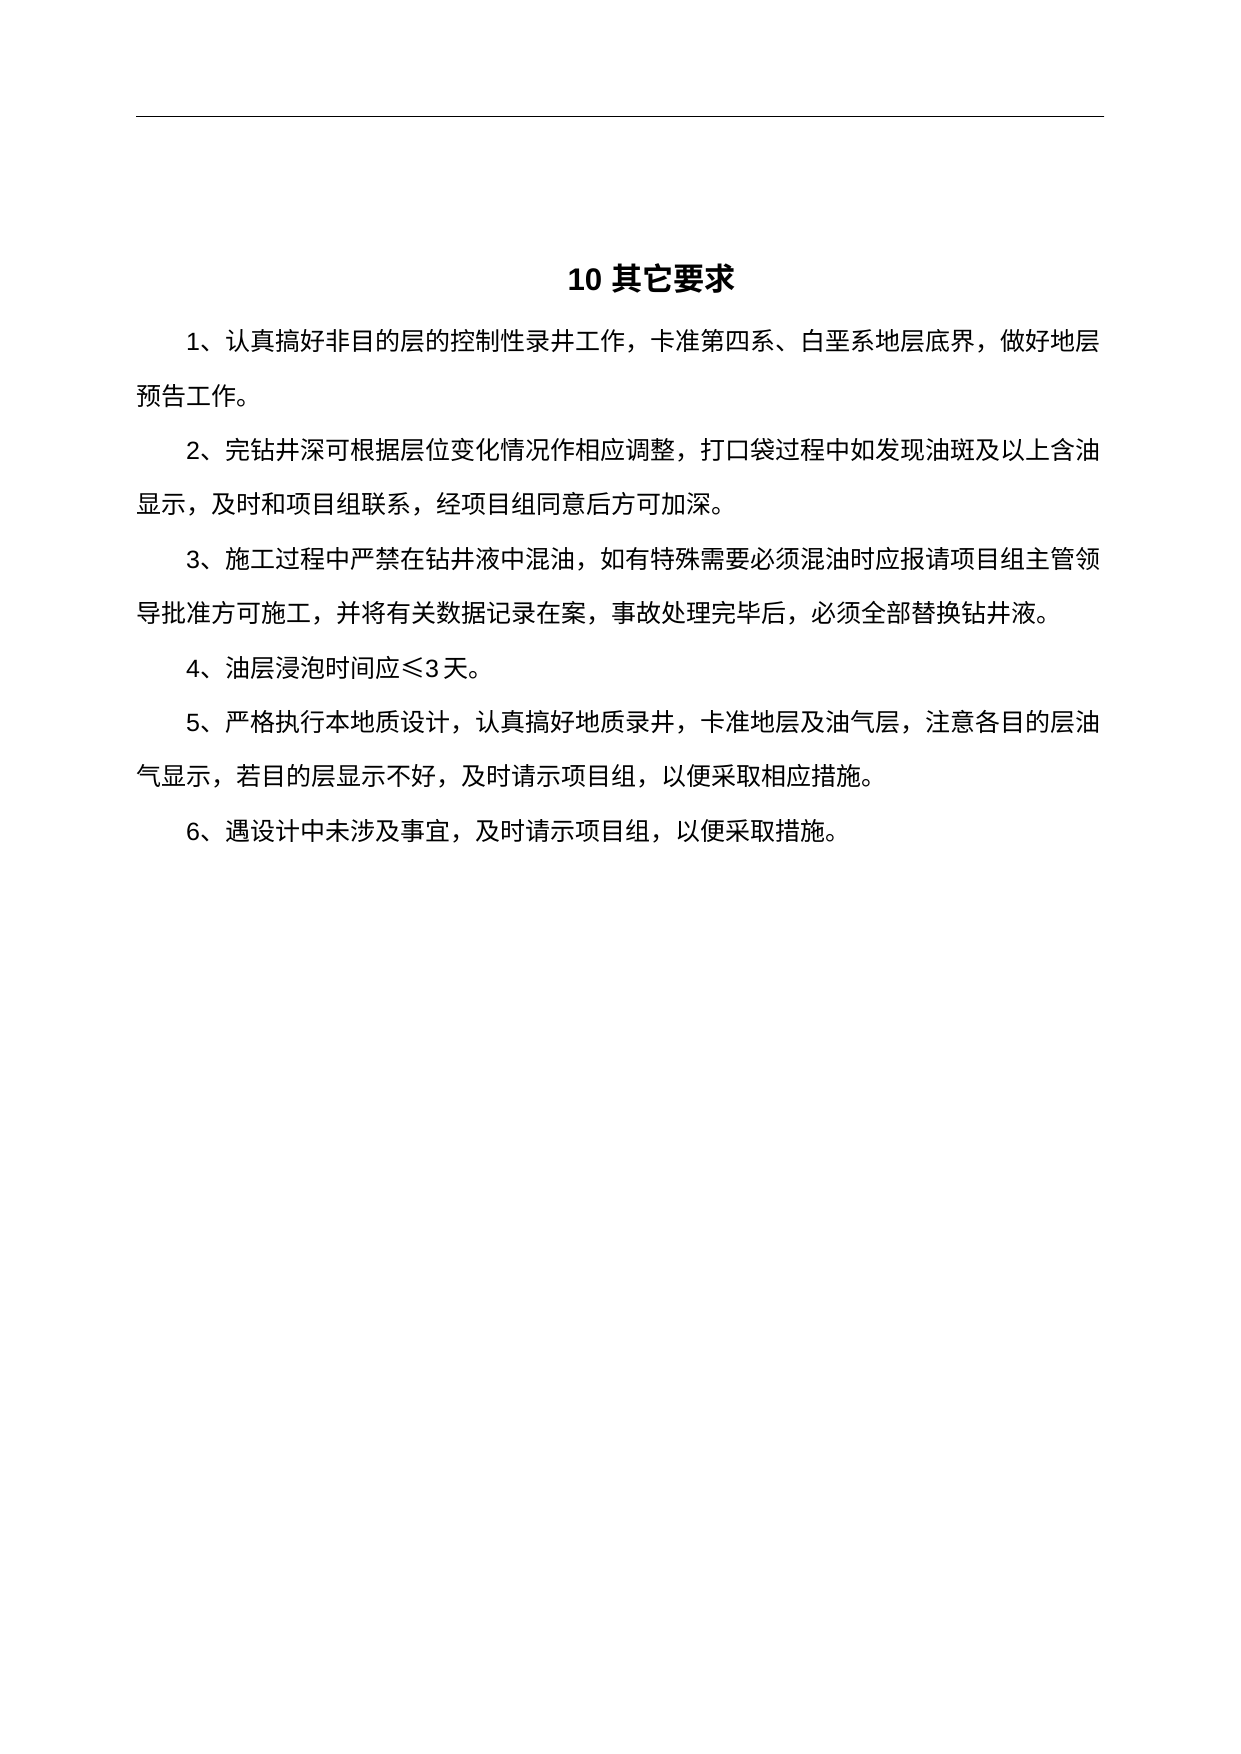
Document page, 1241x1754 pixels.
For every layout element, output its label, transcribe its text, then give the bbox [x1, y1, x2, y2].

text 2、完钻井深可根据层位变化情况作相应调整，打口袋过程中如发现油斑及以上含油显示，及时和项目组联系，经项目组同意后方可加深。 [136, 431, 1104, 521]
text 4、油层浸泡时间应≤3天。 [136, 648, 1104, 684]
text 1、认真搞好非目的层的控制性录井工作，卡准第四系、白垩系地层底界，做好地层预告工作。 [136, 322, 1104, 412]
text 5、严格执行本地质设计，认真搞好地质录井，卡准地层及油气层，注意各目的层油气显示，若目的层显示不好，及时请示项目组，以便采取相应措施。 [136, 702, 1104, 793]
text 3、施工过程中严禁在钻井液中混油，如有特殊需要必须混油时应报请项目组主管领导批准方可施工，并将有关数据记录在案，事故处理完毕后，必须全部替换钻井液。 [136, 539, 1104, 630]
subtitle 10 其它要求 [136, 254, 1104, 299]
text 6、遇设计中未涉及事宜，及时请示项目组，以便采取措施。 [136, 811, 1104, 847]
